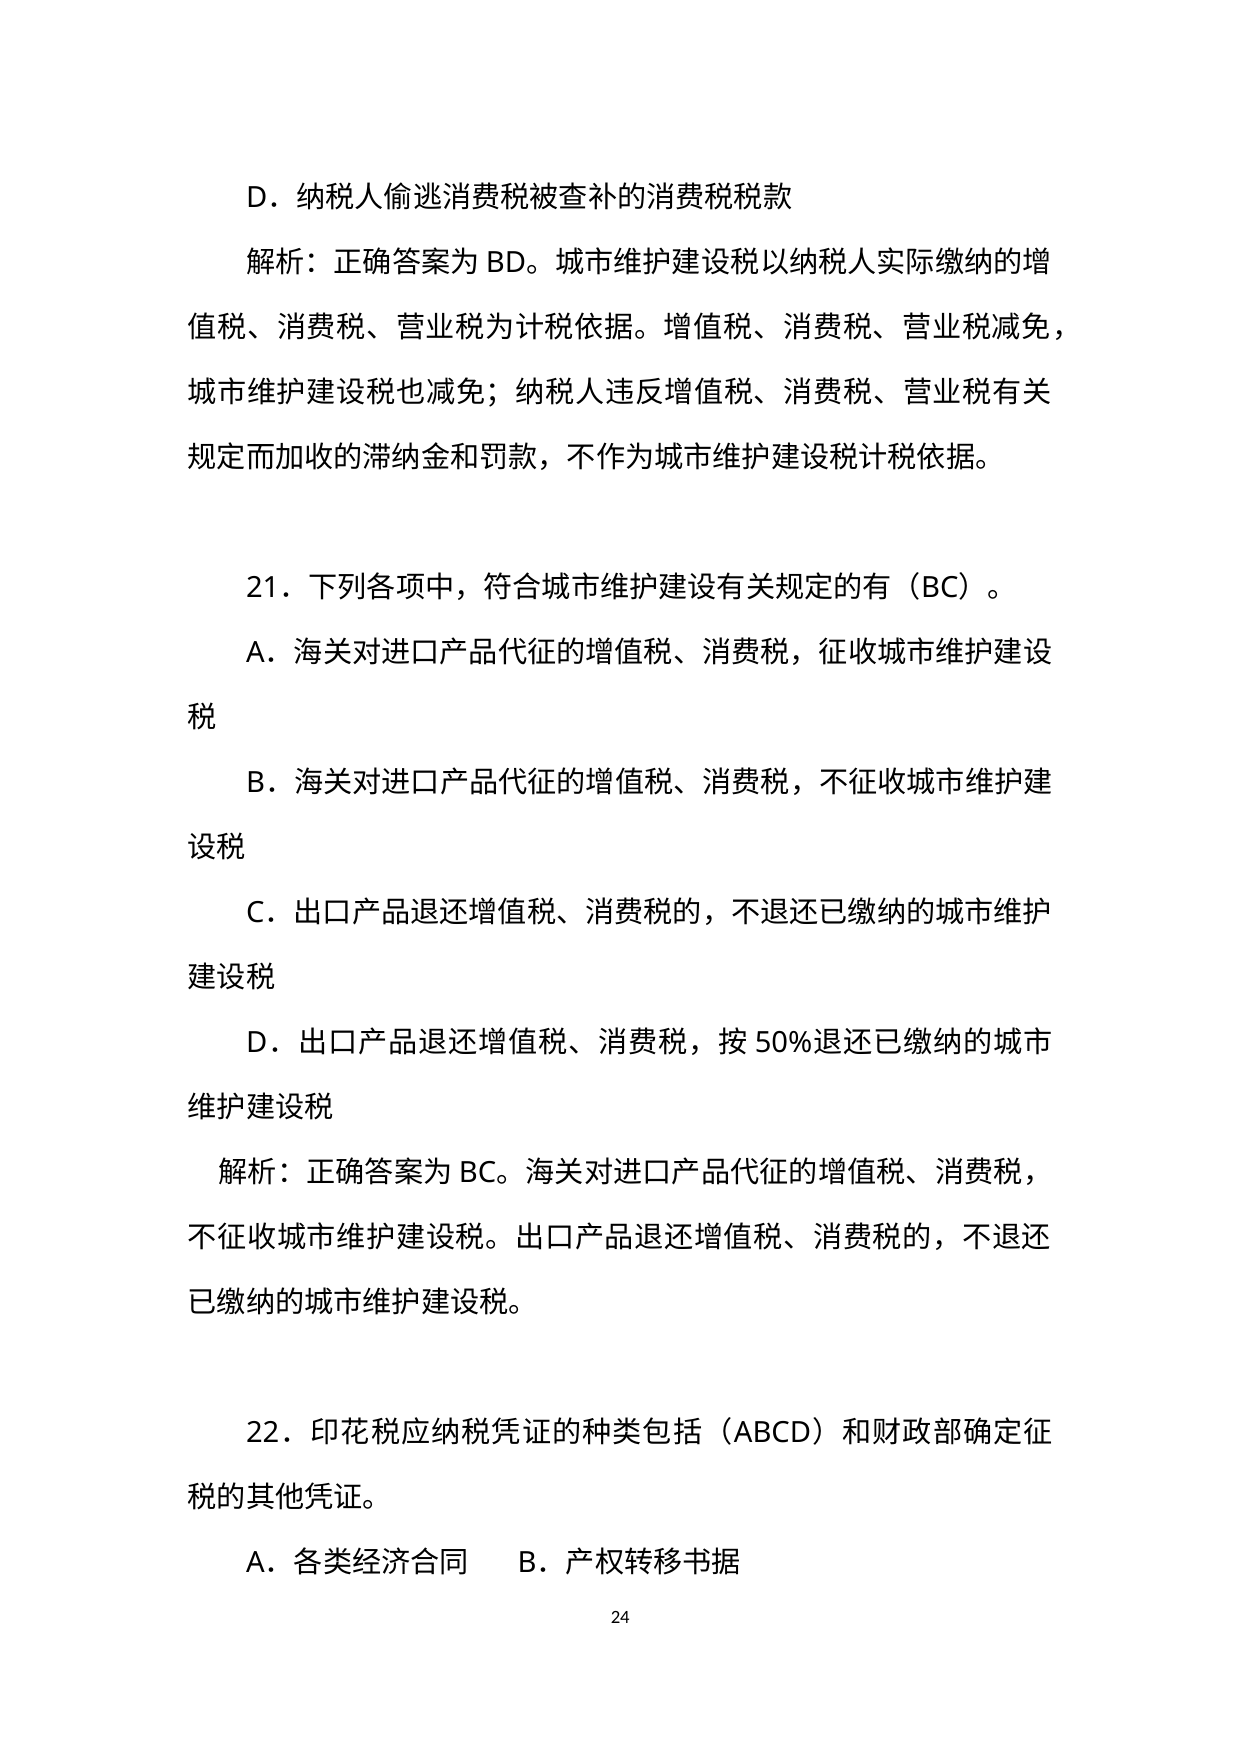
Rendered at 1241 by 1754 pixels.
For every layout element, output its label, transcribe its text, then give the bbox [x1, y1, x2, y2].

text 解析：正确答案为BD。城市维护建设税以纳税人实际缴纳的增值税、消费税、营业税为计税依据。增值税、消费税、营业税减免，城市维护建设税也减免；纳税人违反增值税、消费税、营业税有关规定而加收的滞纳金和罚款，不作为城市维护建设税计税依据。 [187, 227, 1053, 487]
text D．纳税人偷逃消费税被查补的消费税税款 [187, 162, 1053, 227]
text C．出口产品退还增值税、消费税的，不退还已缴纳的城市维护建设税 [187, 877, 1053, 1007]
text B．海关对进口产品代征的增值税、消费税，不征收城市维护建设税 [187, 747, 1053, 877]
text D．出口产品退还增值税、消费税，按50%退还已缴纳的城市维护建设税 解析：正确答案为BC。海关对进口产品代征的增值税、消费税，不征收城市维护建设税。出口产品退还增值税、消费税的，不退还已缴纳的城市维护建设税。 [187, 1007, 1053, 1332]
text 22．印花税应纳税凭证的种类包括（ABCD）和财政部确定征税的其他凭证。 [187, 1397, 1053, 1527]
text A．各类经济合同 B．产权转移书据 [187, 1527, 1053, 1592]
text 21．下列各项中，符合城市维护建设有关规定的有（BC）。 [246, 552, 1053, 617]
text A．海关对进口产品代征的增值税、消费税，征收城市维护建设税 [187, 617, 1053, 747]
